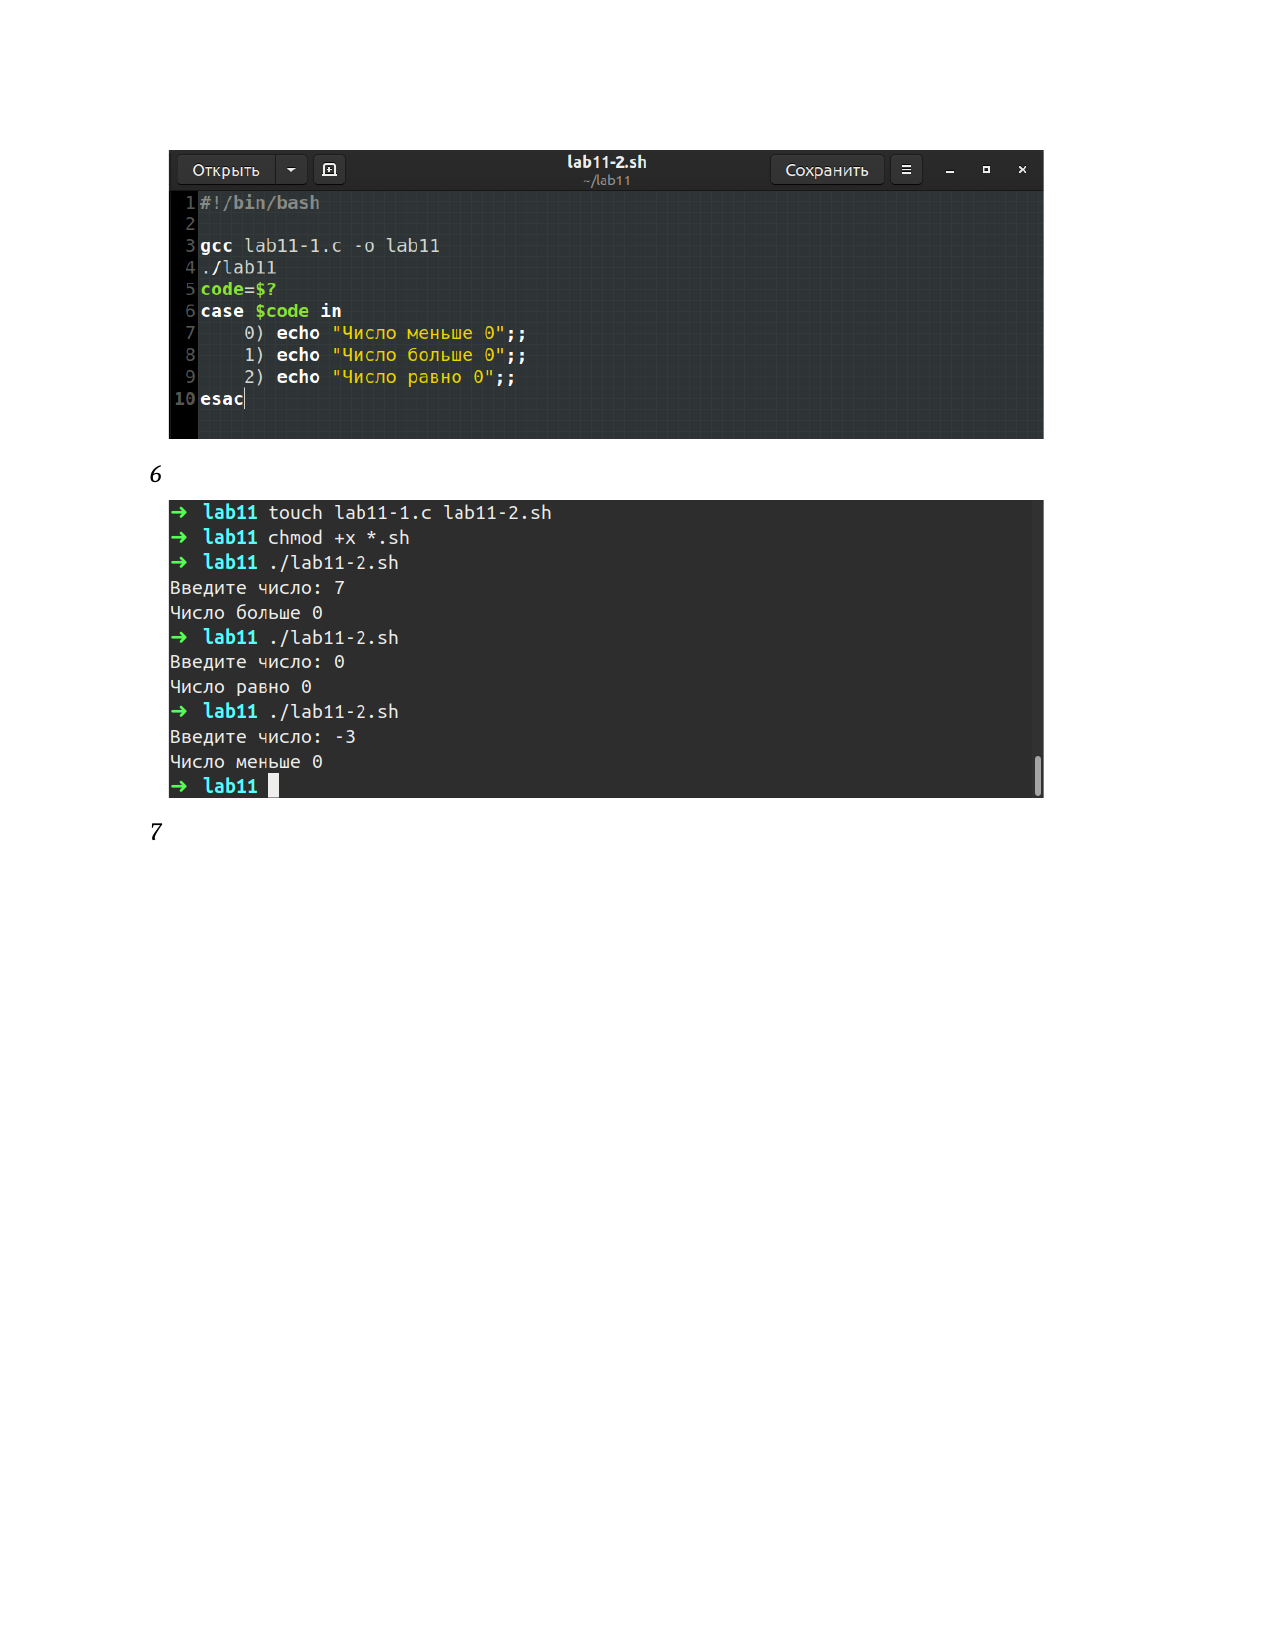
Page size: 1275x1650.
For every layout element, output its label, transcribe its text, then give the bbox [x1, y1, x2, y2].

picture [168, 500, 1044, 798]
picture [168, 150, 1044, 439]
text 7 [150, 818, 1125, 847]
text 6 [150, 459, 1125, 488]
